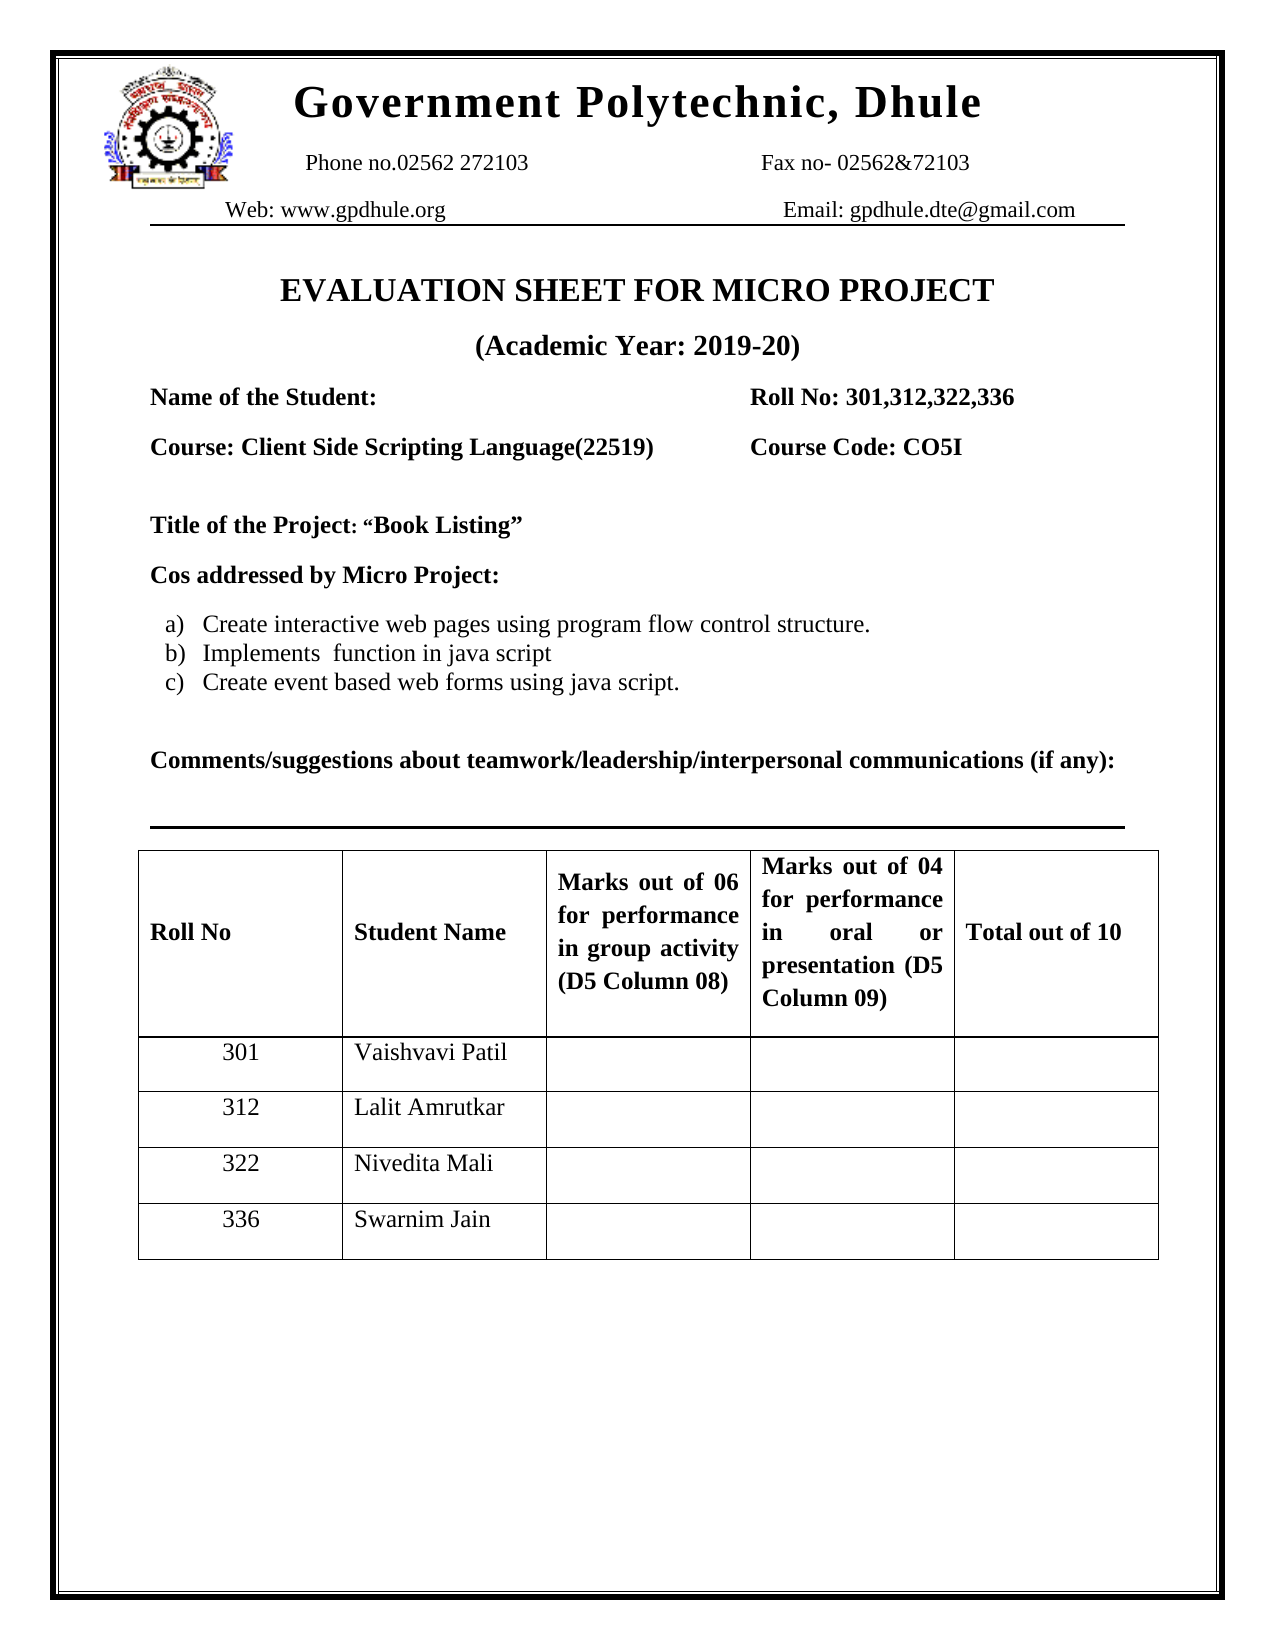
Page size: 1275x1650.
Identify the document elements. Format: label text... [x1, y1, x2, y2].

table_cell [751, 1038, 954, 1091]
table_cell [547, 1092, 750, 1147]
table_header Marks out of 04 for performance in oral or presentation (D5 Column 09) [751, 851, 954, 1036]
text Title of the Project: “Book Listing” [150, 510, 1125, 539]
table_cell 322 [139, 1148, 342, 1203]
table_cell [955, 1092, 1158, 1147]
table_cell [751, 1148, 954, 1203]
table_header Roll No [139, 851, 342, 1036]
table_cell [547, 1148, 750, 1203]
text Name of the Student: Roll No: 301,312,322,336 [150, 382, 1125, 411]
table_cell Swarnim Jain [343, 1204, 546, 1258]
table_cell [955, 1148, 1158, 1203]
table_cell [547, 1204, 750, 1258]
table_cell Lalit Amrutkar [343, 1092, 546, 1147]
text EVALUATION SHEET FOR MICRO PROJECT [150, 270, 1125, 308]
list Create interactive web pages using program flow control structure. [165, 609, 1125, 638]
text (Academic Year: 2019-20) [150, 328, 1125, 362]
text Course: Client Side Scripting Language(22519) Course Code: CO5I [150, 432, 1125, 489]
table_cell Vaishvavi Patil [343, 1038, 546, 1091]
table_cell Nivedita Mali [343, 1148, 546, 1203]
table_header Marks out of 06 for performance in group activity (D5 Column 08) [547, 851, 750, 1036]
list Implements function in java script [165, 638, 1125, 667]
table_header Student Name [343, 851, 546, 1036]
table_cell [547, 1038, 750, 1091]
table_cell [955, 1038, 1158, 1091]
table_cell [751, 1204, 954, 1258]
text Comments/suggestions about teamwork/leadership/interpersonal communications (if any): [150, 745, 1125, 774]
table_cell [751, 1092, 954, 1147]
picture [104, 64, 239, 200]
text Cos addressed by Micro Project: [150, 560, 1125, 589]
table_header Total out of 10 [955, 851, 1158, 1036]
table_cell [955, 1204, 1158, 1258]
list Create event based web forms using java script. [165, 667, 1125, 696]
table_cell 312 [139, 1092, 342, 1147]
table_cell 336 [139, 1204, 342, 1258]
table_cell 301 [139, 1038, 342, 1091]
